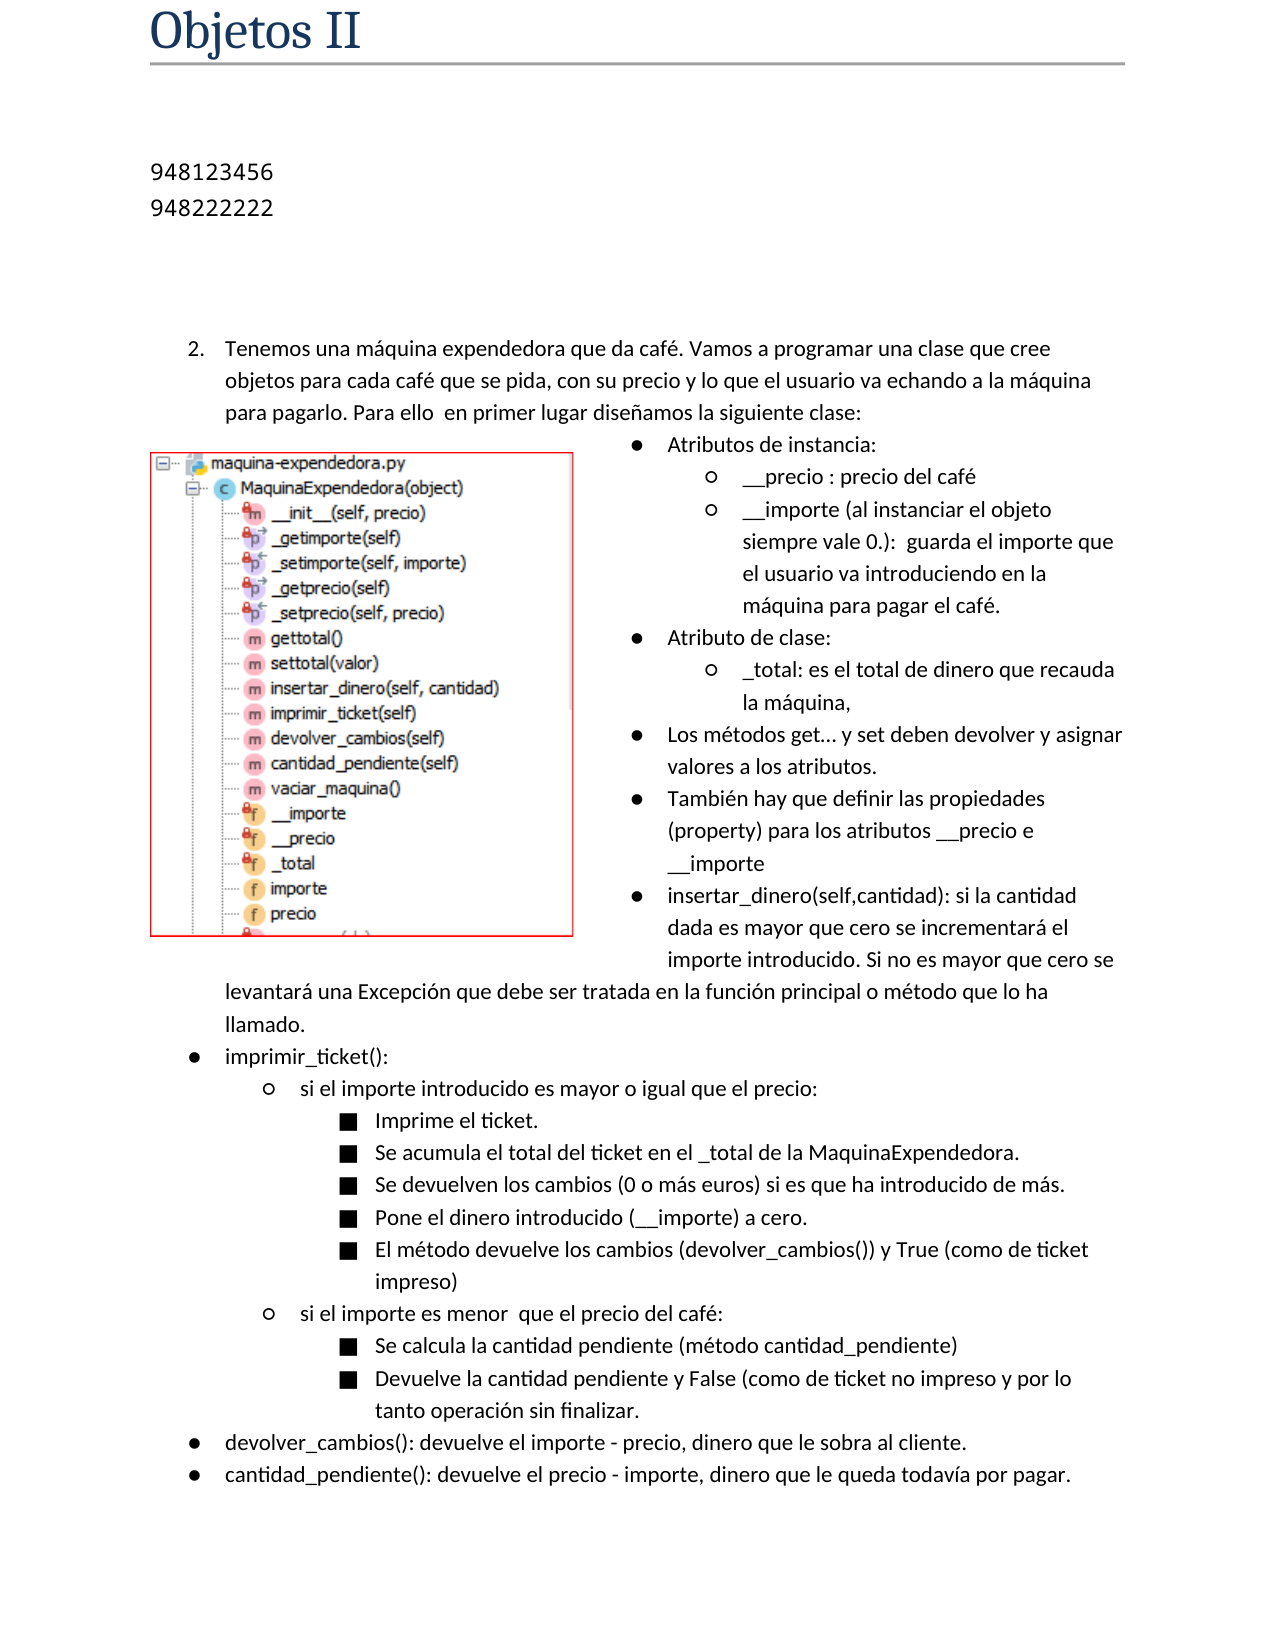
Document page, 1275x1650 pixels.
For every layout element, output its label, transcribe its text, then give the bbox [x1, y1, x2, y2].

list Pone el dinero introducido (__importe) a cero. [337, 1203, 1125, 1231]
list Atributo de clase: [574, 623, 1125, 651]
text 948222222 [150, 192, 1125, 223]
text 948123456 [150, 156, 1125, 187]
list Tenemos una máquina expendedora que da café. Vamos a programar una clase que cree objetos para cada café que se pida, con su precio y lo que el usuario va echando a la máquina para pagarlo. Para ello en primer lugar diseñamos la siguiente clase: [187, 334, 1125, 426]
list Atributos de instancia: [187, 430, 1125, 458]
list También hay que definir las propiedades (property) para los atributos __precio e __importe [574, 784, 1125, 877]
list Devuelve la cantidad pendiente y False (como de ticket no impreso y por lo tanto operación sin finalizar. [337, 1364, 1125, 1424]
list insertar_dinero(self,cantidad): si la cantidad dada es mayor que cero se incrementará el importe introducido. Si no es mayor que cero se levantará una Excepción que debe ser tratada en la función principal o método que lo ha llamado. [187, 881, 1125, 1038]
list si el importe es menor que el precio del café: [262, 1299, 1125, 1327]
list Imprime el ticket. [337, 1106, 1125, 1134]
list __precio : precio del café [574, 462, 1125, 491]
list devolver_cambios(): devuelve el importe - precio, dinero que le sobra al cliente. [187, 1428, 1125, 1456]
list Se calcula la cantidad pendiente (método cantidad_pendiente) [337, 1332, 1125, 1359]
list __importe (al instanciar el objeto siempre vale 0.): guarda el importe que el usuario va introduciendo en la máquina para pagar el café. [574, 495, 1125, 619]
list imprimir_ticket(): [187, 1042, 1125, 1070]
list El método devuelve los cambios (devolver_cambios()) y True (como de ticket impreso) [337, 1235, 1125, 1295]
picture [150, 452, 574, 937]
list Se acumula el total del ticket en el _total de la MaquinaExpendedora. [337, 1138, 1125, 1166]
list _total: es el total de dinero que recauda la máquina, [574, 656, 1125, 716]
list cantidad_pendiente(): devuelve el precio - importe, dinero que le queda todavía por pagar. [187, 1460, 1125, 1488]
list Se devuelven los cambios (0 o más euros) si es que ha introducido de más. [337, 1171, 1125, 1199]
list si el importe introducido es mayor o igual que el precio: [262, 1074, 1125, 1102]
list Los métodos get… y set deben devolver y asignar valores a los atributos. [574, 720, 1125, 780]
